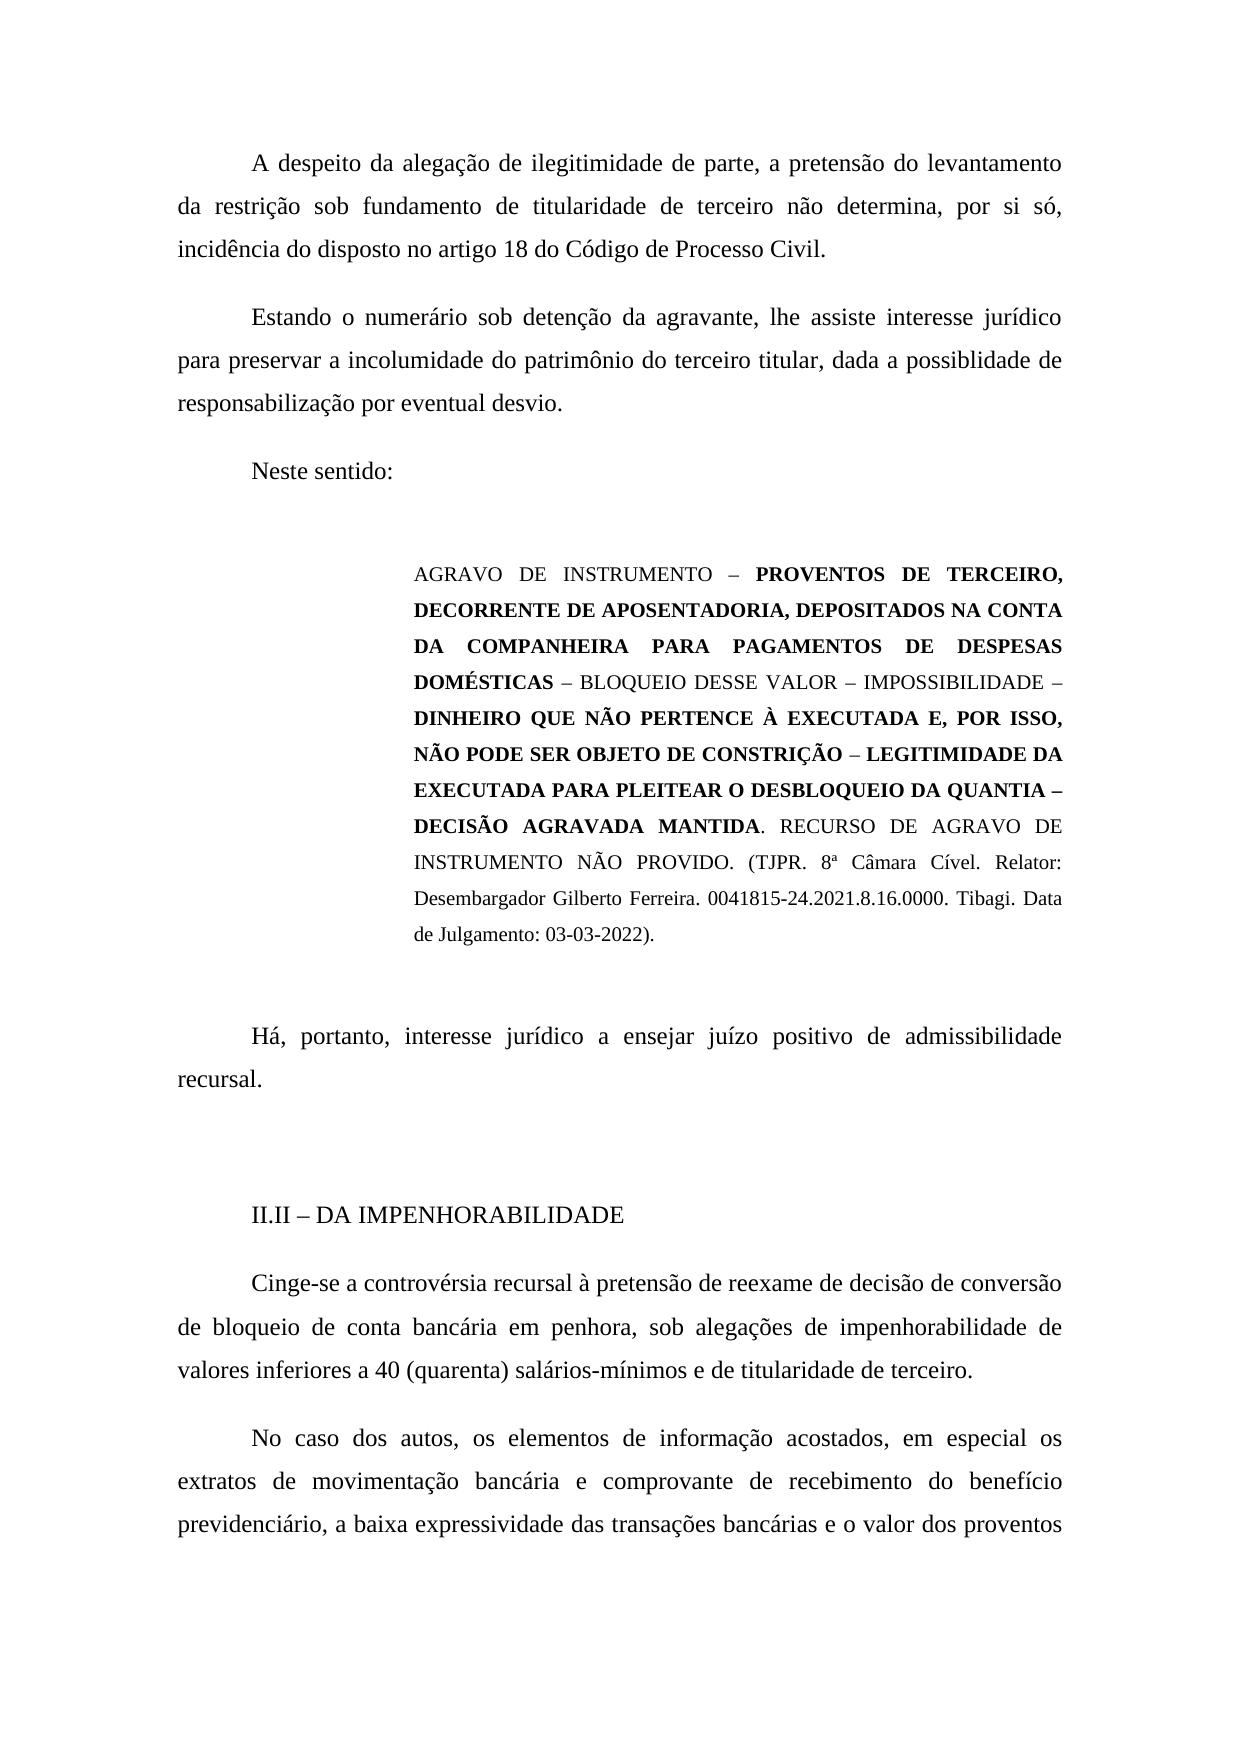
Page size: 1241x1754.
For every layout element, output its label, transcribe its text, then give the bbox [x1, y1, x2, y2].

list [177, 1423, 1063, 1538]
list A despeito da alegação de ilegitimidade de parte, a pretensão do levantamento da restrição sob fundamento de titularidade de terceiro não determina, por si só, incidência do disposto no artigo 18 do Código de Processo Civil. [177, 148, 1063, 263]
list II.II – DA IMPENHORABILIDADE [177, 1200, 1063, 1229]
list Há, portanto, interesse jurídico a ensejar juízo positivo de admissibilidade recursal. [177, 1021, 1063, 1093]
list Cinge-se a controvérsia recursal à pretensão de reexame de decisão de conversão de bloqueio de conta bancária em penhora, sob alegações de impenhorabilidade de valores inferiores a 40 (quarenta) salários-mínimos e de titularidade de terceiro. [177, 1268, 1063, 1383]
list Neste sentido: [177, 456, 1063, 485]
list Estando o numerário sob detenção da agravante, lhe assiste interesse jurídico para preservar a incolumidade do patrimônio do terceiro titular, dada a possiblidade de responsabilização por eventual desvio. [177, 302, 1063, 417]
list AGRAVO DE INSTRUMENTO – PROVENTOS DE TERCEIRO, DECORRENTE DE APOSENTADORIA, DEPOSITADOS NA CONTA DA COMPANHEIRA PARA PAGAMENTOS DE DESPESAS DOMÉSTICAS – BLOQUEIO DESSE VALOR – IMPOSSIBILIDADE – DINHEIRO QUE NÃO PERTENCE À EXECUTADA E, POR ISSO, NÃO PODE SER OBJETO DE CONSTRIÇÃO – LEGITIMIDADE DA EXECUTADA PARA PLEITEAR O DESBLOQUEIO DA QUANTIA – DECISÃO AGRAVADA MANTIDA. RECURSO DE AGRAVO DE INSTRUMENTO NÃO PROVIDO. (TJPR. 8ª Câmara Cível. Relator: Desembargador Gilberto Ferreira. 0041815-24.2021.8.16.0000. Tibagi. Data de Julgamento: 03-03-2022). [413, 562, 1063, 946]
